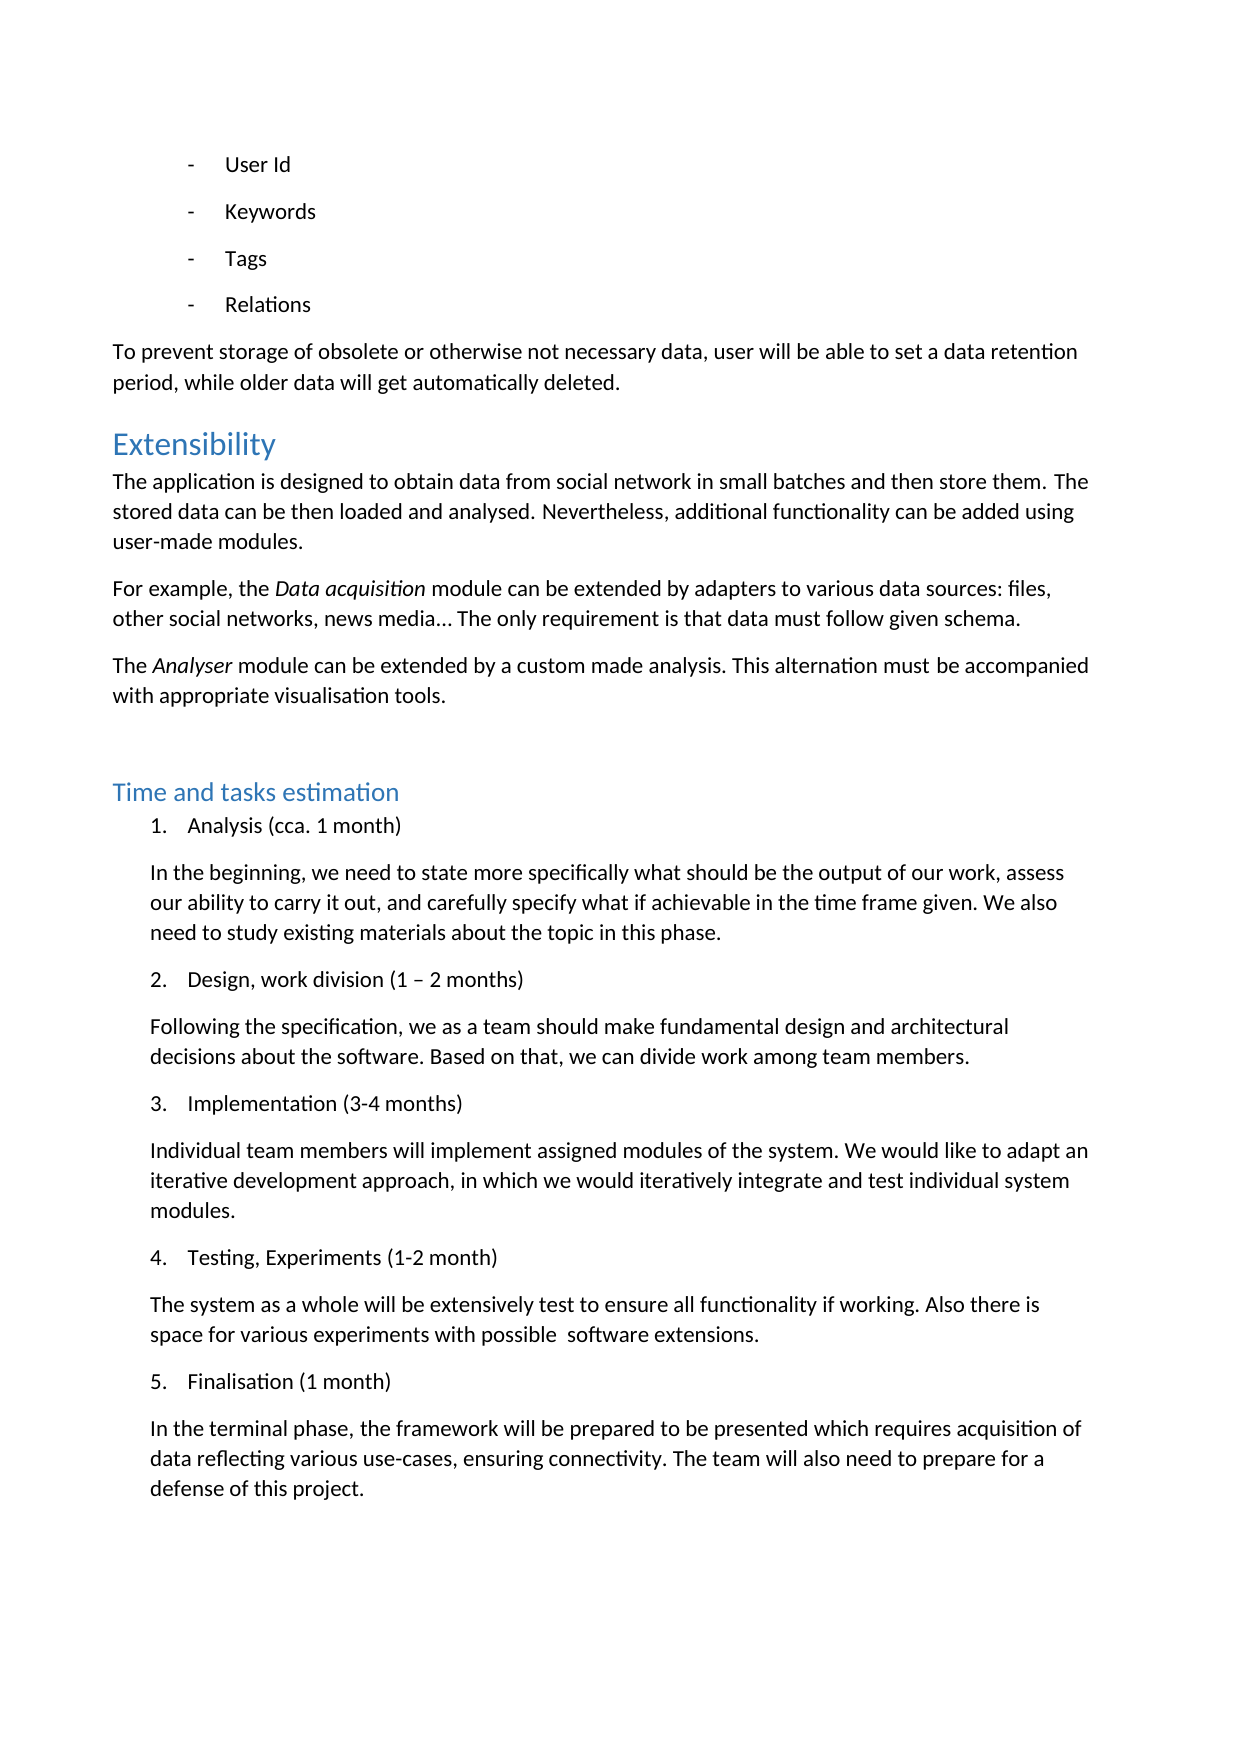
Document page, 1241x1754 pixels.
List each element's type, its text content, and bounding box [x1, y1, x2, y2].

text The application is designed to obtain data from social network in small batches and then store them. The stored data can be then loaded and analysed. Nevertheless, additional functionality can be added using user-made modules. [112, 467, 1090, 555]
text To prevent storage of obsolete or otherwise not necessary data, user will be able to set a data retention period, while older data will get automatically deleted. [112, 337, 1090, 396]
text The Analyser module can be extended by a custom made analysis. This alternation must be accompanied with appropriate visualisation tools. [112, 651, 1090, 709]
list Relations [187, 291, 1090, 319]
list User Id [187, 150, 1090, 178]
text In the terminal phase, the framework will be prepared to be presented which requires acquisition of data reflecting various use-cases, ensuring connectivity. The team will also need to prepare for a defense of this project. [150, 1414, 1090, 1502]
list Design, work division (1 – 2 months) [150, 965, 1090, 993]
list Testing, Experiments (1-2 month) [150, 1243, 1090, 1271]
text Following the specification, we as a team should make fundamental design and architectural decisions about the software. Based on that, we can divide work among team members. [150, 1012, 1090, 1070]
text The system as a whole will be extensively test to ensure all functionality if working. Also there is space for various experiments with possible software extensions. [150, 1290, 1090, 1348]
subtitle Time and tasks estimation [112, 775, 1090, 808]
list Implementation (3-4 months) [150, 1089, 1090, 1117]
subtitle Extensibility [112, 423, 1090, 464]
list Keywords [187, 197, 1090, 225]
list Finalisation (1 month) [150, 1367, 1090, 1395]
text In the beginning, we need to state more specifically what should be the output of our work, assess our ability to carry it out, and carefully specify what if achievable in the time frame given. We also need to study existing materials about the topic in this phase. [150, 858, 1090, 946]
list Tags [187, 244, 1090, 272]
list Analysis (cca. 1 month) [150, 811, 1090, 839]
text Individual team members will implement assigned modules of the system. We would like to adapt an iterative development approach, in which we would iteratively integrate and test individual system modules. [150, 1136, 1090, 1224]
text For example, the Data acquisition module can be extended by adapters to various data sources: files, other social networks, news media… The only requirement is that data must follow given schema. [112, 574, 1090, 632]
